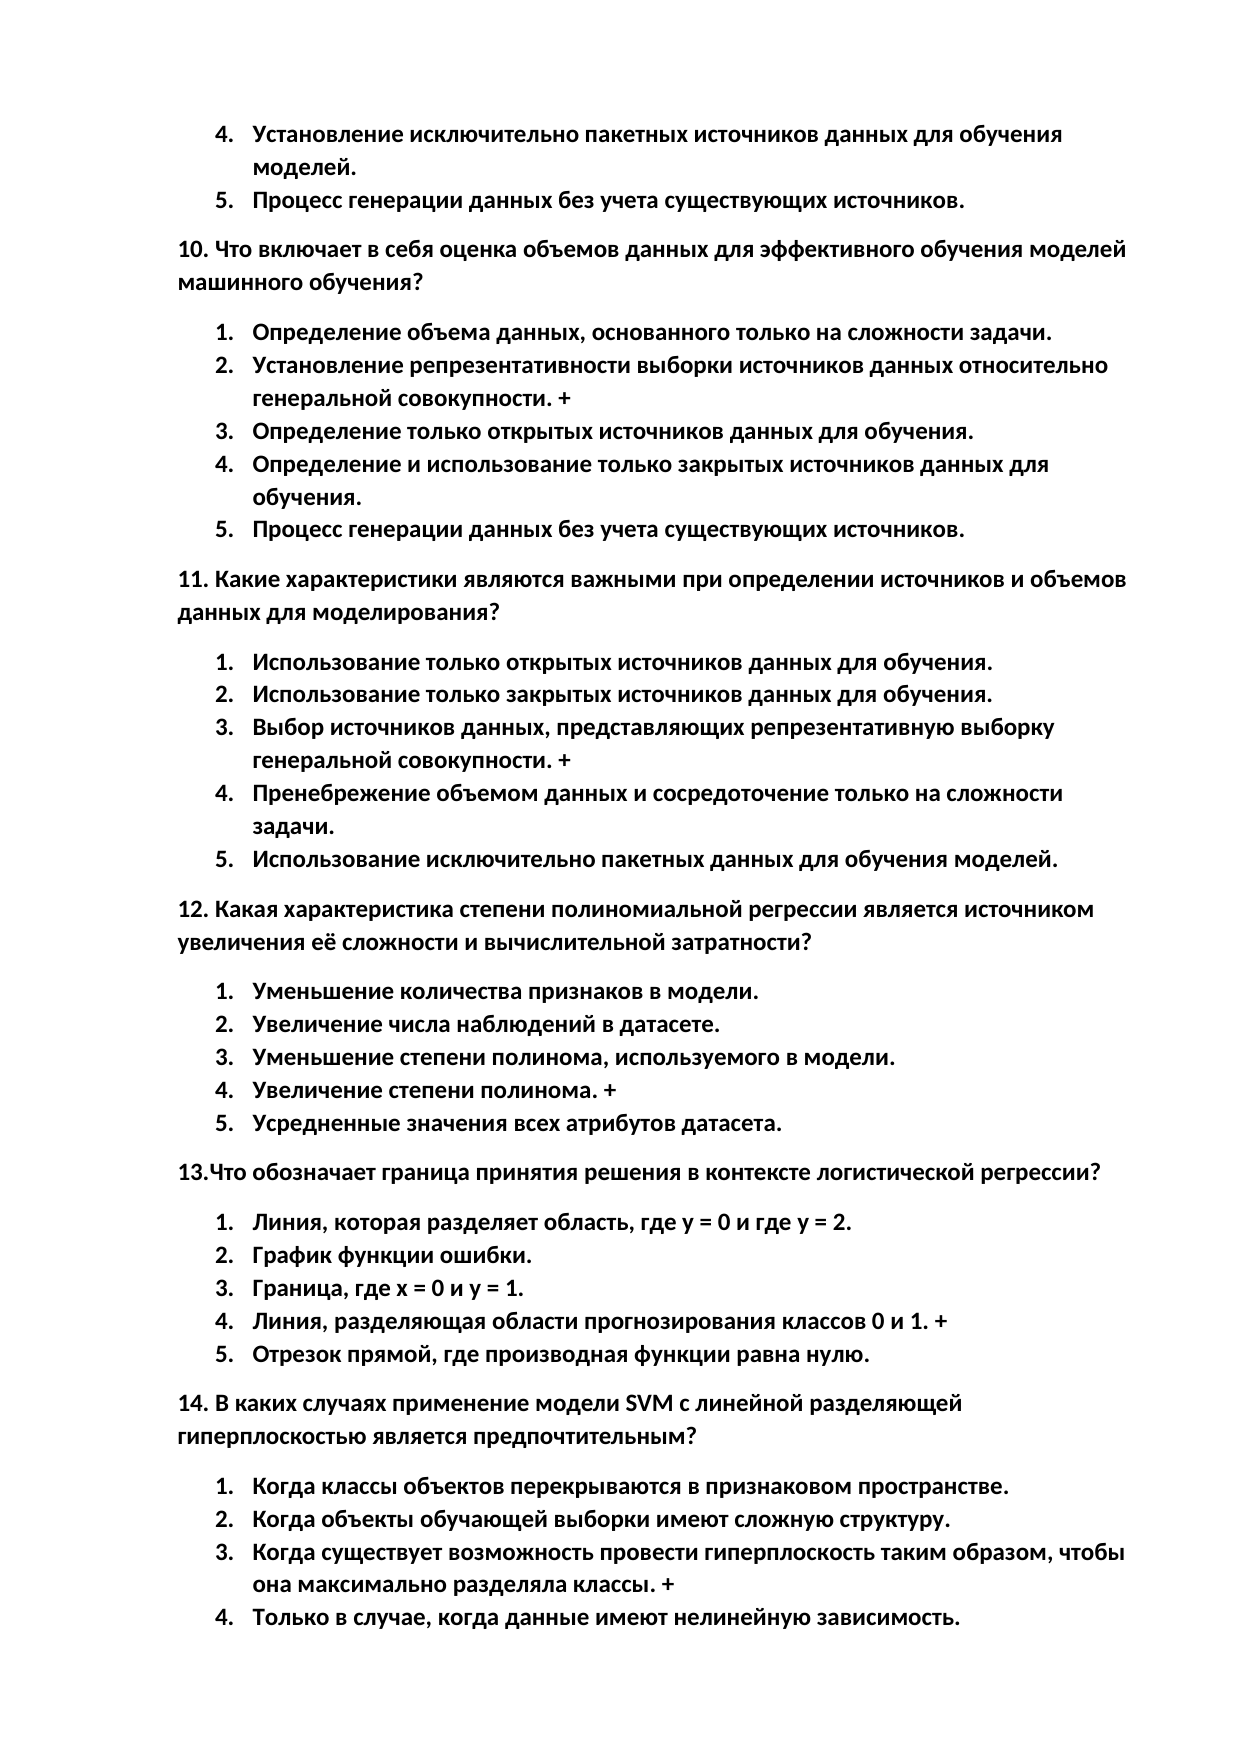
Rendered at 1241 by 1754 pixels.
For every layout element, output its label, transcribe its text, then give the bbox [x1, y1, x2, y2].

list Когда существует возможность провести гиперплоскость таким образом, чтобы она максимально разделяла классы. + [215, 1536, 1152, 1599]
text 11. Какие характеристики являются важными при определении источников и объемов данных для моделирования? [177, 563, 1152, 627]
list Использование исключительно пакетных данных для обучения моделей. [215, 843, 1152, 874]
list Уменьшение степени полинома, используемого в модели. [215, 1041, 1152, 1072]
list Только в случае, когда данные имеют нелинейную зависимость. [215, 1601, 1152, 1632]
list График функции ошибки. [215, 1239, 1152, 1269]
list Усредненные значения всех атрибутов датасета. [215, 1107, 1152, 1137]
list Пренебрежение объемом данных и сосредоточение только на сложности задачи. [215, 777, 1152, 841]
text 12. Какая характеристика степени полиномиальной регрессии является источником увеличения её сложности и вычислительной затратности? [177, 893, 1152, 956]
list Использование только открытых источников данных для обучения. [215, 646, 1152, 676]
list Линия, разделяющая области прогнозирования классов 0 и 1. + [215, 1305, 1152, 1335]
list Когда классы объектов перекрываются в признаковом пространстве. [215, 1470, 1152, 1500]
list Установление исключительно пакетных источников данных для обучения моделей. [215, 118, 1152, 182]
text 13.Что обозначает граница принятия решения в контексте логистической регрессии? [177, 1156, 1152, 1187]
list Определение и использование только закрытых источников данных для обучения. [215, 448, 1152, 511]
list Граница, где x = 0 и y = 1. [215, 1272, 1152, 1302]
text 10. Что включает в себя оценка объемов данных для эффективного обучения моделей машинного обучения? [177, 233, 1152, 297]
text 14. В каких случаях применение модели SVM с линейной разделяющей гиперплоскостью является предпочтительным? [177, 1387, 1152, 1451]
list Когда объекты обучающей выборки имеют сложную структуру. [215, 1503, 1152, 1533]
list Увеличение числа наблюдений в датасете. [215, 1008, 1152, 1039]
list Использование только закрытых источников данных для обучения. [215, 678, 1152, 709]
list Процесс генерации данных без учета существующих источников. [215, 184, 1152, 214]
list Линия, которая разделяет область, где y = 0 и где y = 2. [215, 1206, 1152, 1237]
list Увеличение степени полинома. + [215, 1074, 1152, 1104]
list Отрезок прямой, где производная функции равна нулю. [215, 1338, 1152, 1368]
list Определение только открытых источников данных для обучения. [215, 415, 1152, 445]
list Процесс генерации данных без учета существующих источников. [215, 513, 1152, 544]
list Установление репрезентативности выборки источников данных относительно генеральной совокупности. + [215, 349, 1152, 412]
list Выбор источников данных, представляющих репрезентативную выборку генеральной совокупности. + [215, 711, 1152, 775]
list Определение объема данных, основанного только на сложности задачи. [215, 316, 1152, 347]
list Уменьшение количества признаков в модели. [215, 975, 1152, 1006]
